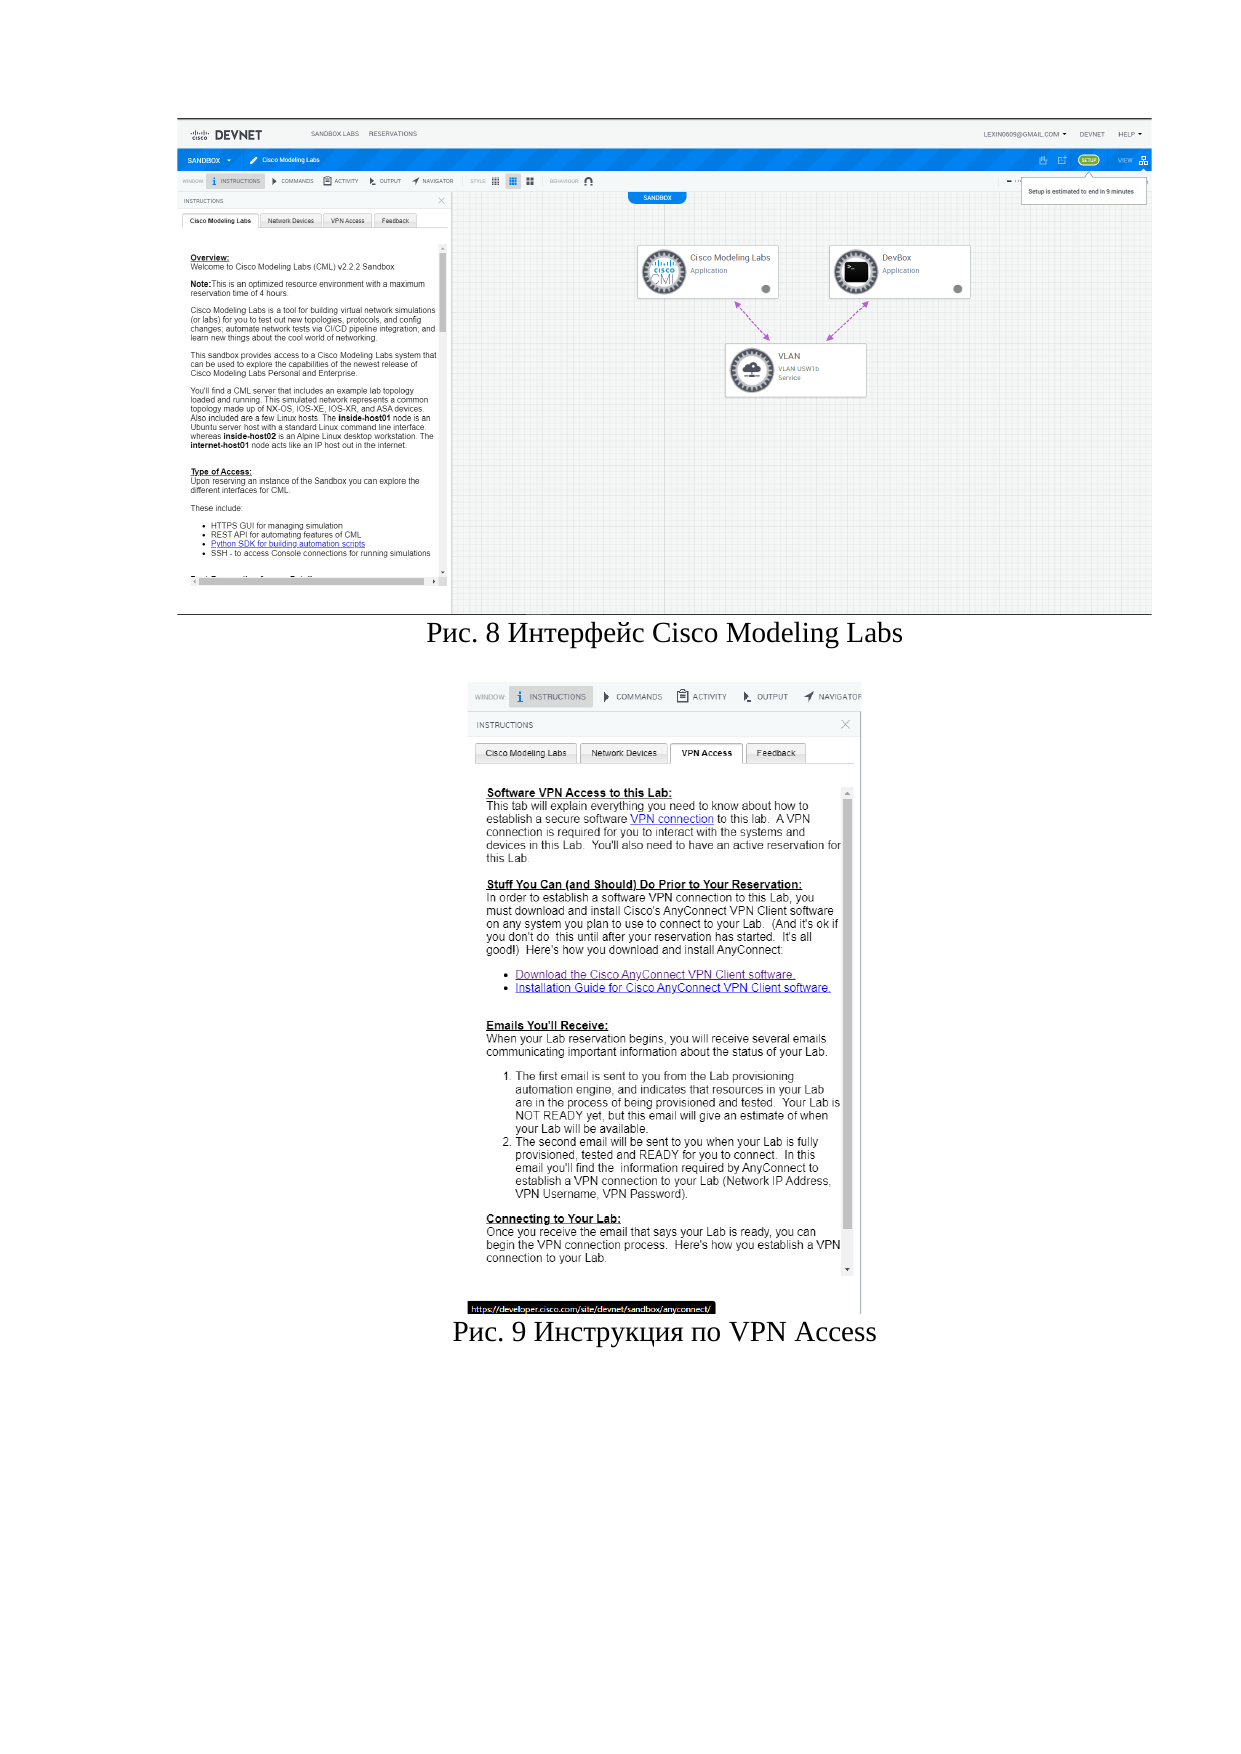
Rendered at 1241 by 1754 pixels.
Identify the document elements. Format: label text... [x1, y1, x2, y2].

picture [177, 118, 1152, 615]
text Рис. 8 Интерфейс Cisco Modeling Labs [177, 615, 1152, 648]
picture [467, 682, 862, 1314]
text Рис. 9 Инструкция по VPN Access [177, 1314, 1152, 1347]
